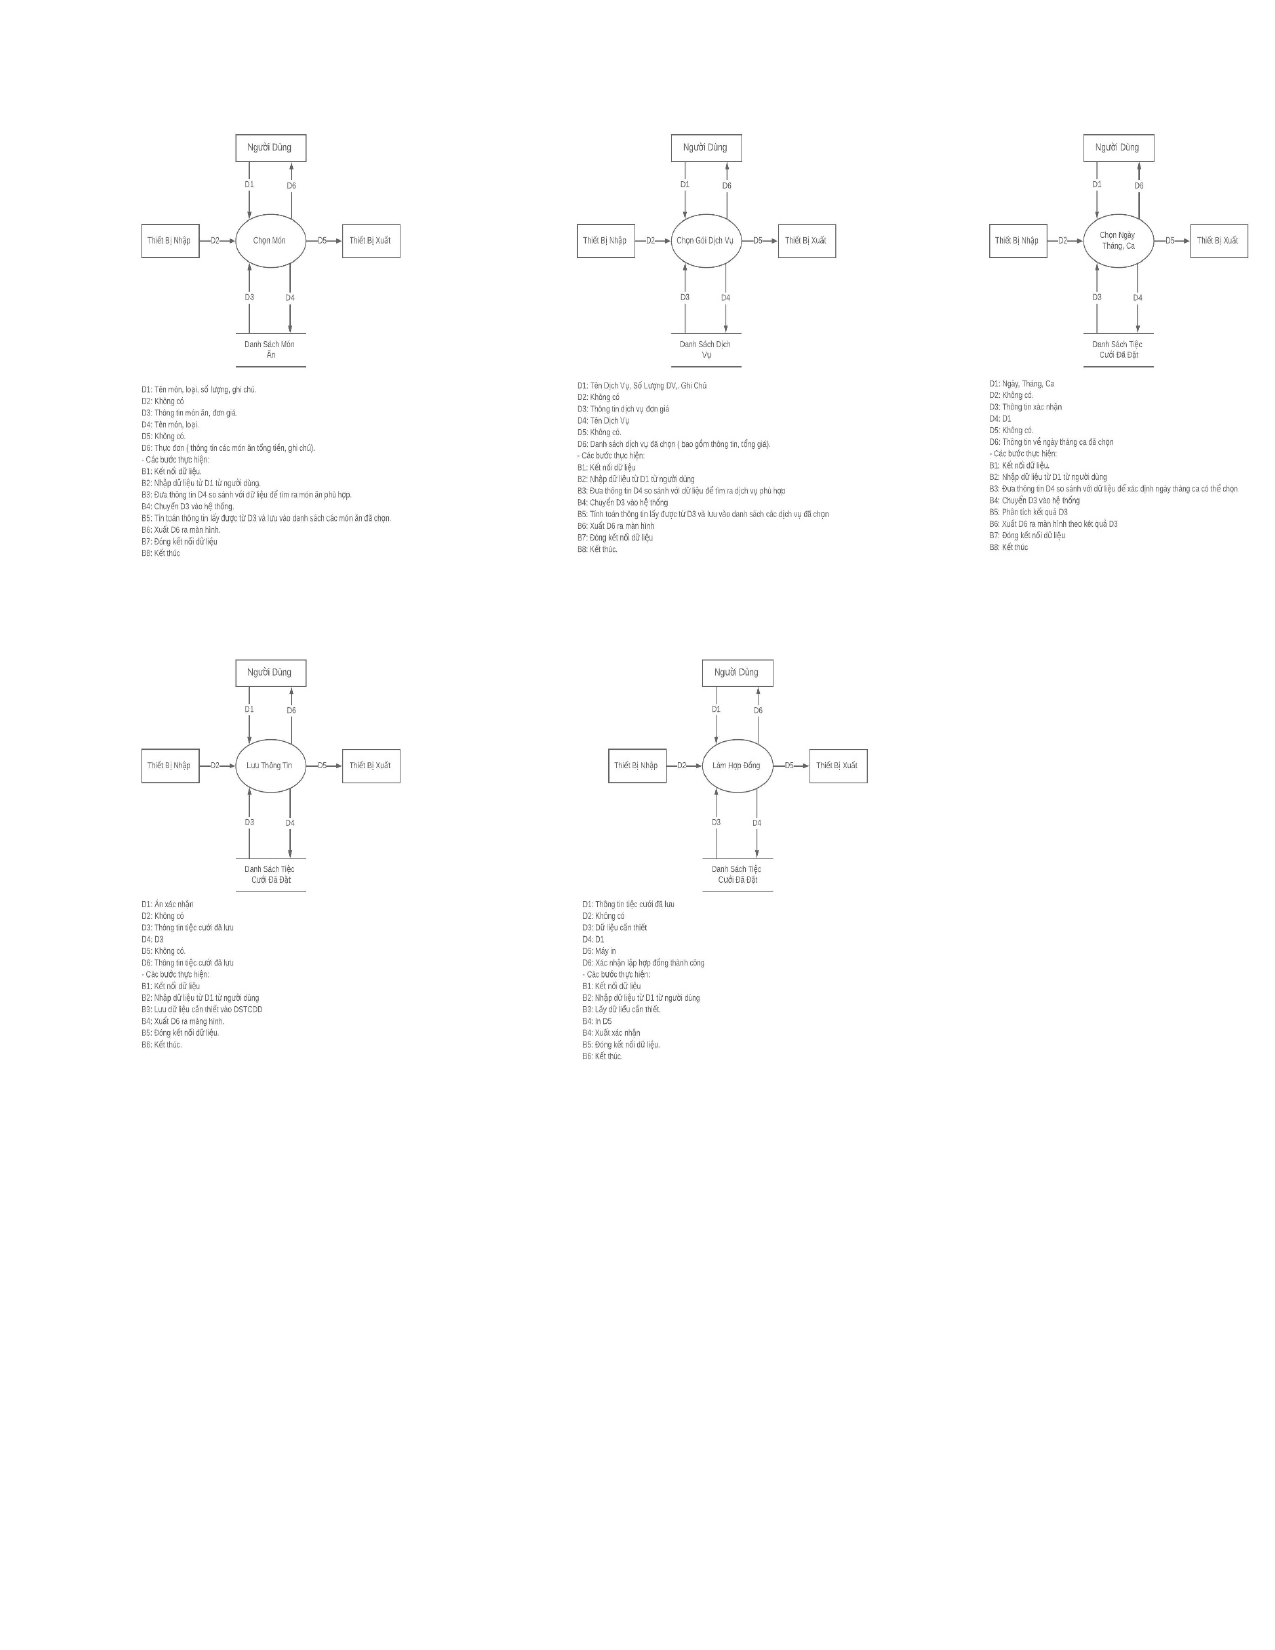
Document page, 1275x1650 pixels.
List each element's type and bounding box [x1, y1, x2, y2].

picture [131, 121, 1258, 1096]
